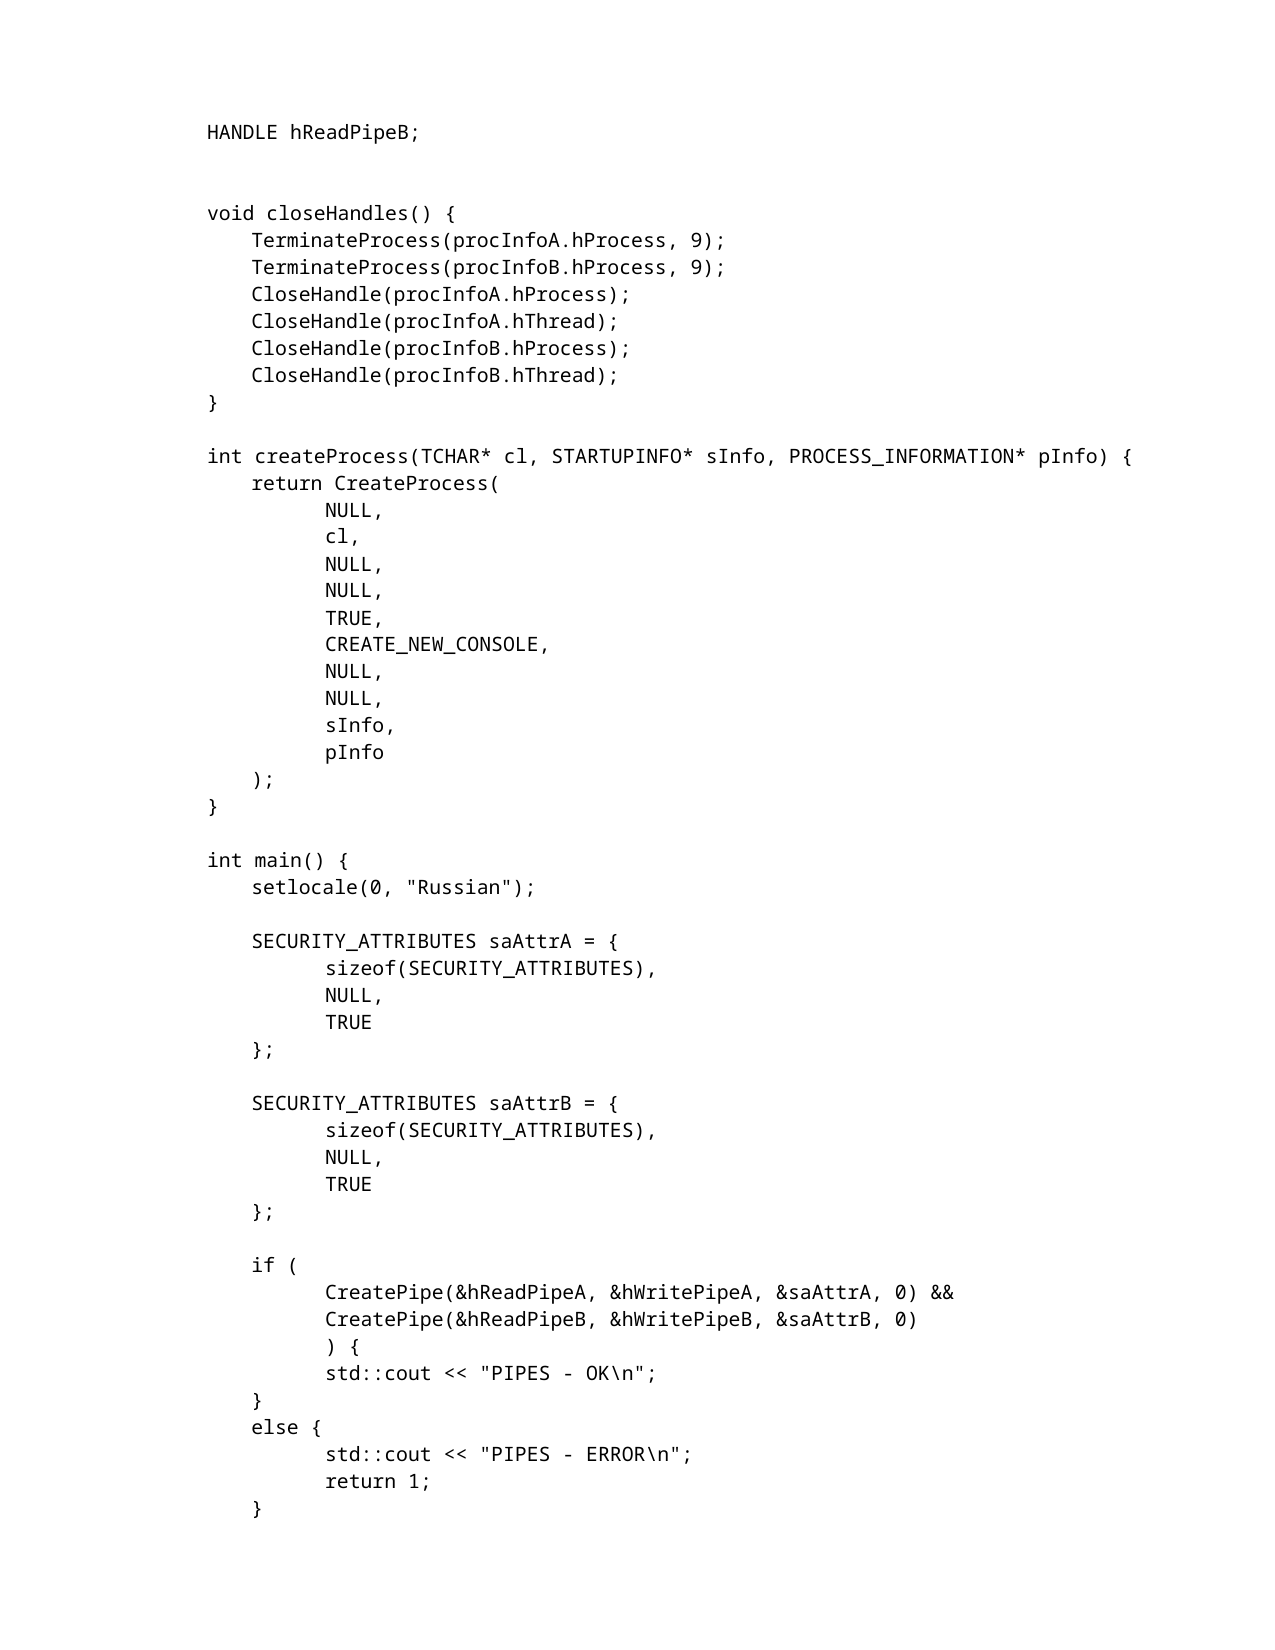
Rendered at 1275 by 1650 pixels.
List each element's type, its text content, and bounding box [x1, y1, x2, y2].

text NULL, [207, 685, 1186, 712]
text } [207, 793, 1186, 819]
text }; [207, 1197, 1186, 1224]
text setlocale(0, "Russian"); [207, 873, 1186, 901]
text return 1; [207, 1467, 1186, 1494]
text } [207, 1494, 1186, 1521]
text TRUE [207, 1170, 1186, 1197]
text ) { [207, 1332, 1186, 1359]
text CREATE_NEW_CONSOLE, [207, 631, 1186, 658]
text void closeHandles() { [207, 199, 1186, 226]
text CloseHandle(procInfoA.hProcess); [207, 280, 1186, 307]
text NULL, [207, 550, 1186, 577]
text int main() { [207, 847, 1186, 873]
text SECURITY_ATTRIBUTES saAttrB = { [207, 1089, 1186, 1116]
text std::cout << "PIPES - OK\n"; [207, 1359, 1186, 1386]
text }; [207, 1035, 1186, 1062]
text NULL, [207, 496, 1186, 523]
text CloseHandle(procInfoA.hThread); [207, 307, 1186, 334]
text TerminateProcess(procInfoA.hProcess, 9); [207, 226, 1186, 253]
text else { [207, 1413, 1186, 1440]
text TRUE [207, 1008, 1186, 1035]
text sInfo, [207, 712, 1186, 739]
text if ( [207, 1251, 1186, 1278]
text sizeof(SECURITY_ATTRIBUTES), [207, 1116, 1186, 1143]
text NULL, [207, 1143, 1186, 1170]
text } [207, 1386, 1186, 1413]
text HANDLE hReadPipeB; [207, 118, 1186, 145]
text NULL, [207, 981, 1186, 1008]
text CloseHandle(procInfoB.hProcess); [207, 334, 1186, 361]
text CreatePipe(&hReadPipeA, &hWritePipeA, &saAttrA, 0) && [207, 1278, 1186, 1305]
text TerminateProcess(procInfoB.hProcess, 9); [207, 253, 1186, 280]
text CloseHandle(procInfoB.hThread); [207, 361, 1186, 388]
text } [207, 388, 1186, 415]
text sizeof(SECURITY_ATTRIBUTES), [207, 954, 1186, 981]
text int createProcess(TCHAR* cl, STARTUPINFO* sInfo, PROCESS_INFORMATION* pInfo) { [207, 442, 1186, 469]
text NULL, [207, 577, 1186, 604]
text CreatePipe(&hReadPipeB, &hWritePipeB, &saAttrB, 0) [207, 1305, 1186, 1332]
text ); [207, 766, 1186, 793]
text TRUE, [207, 604, 1186, 631]
text return CreateProcess( [207, 469, 1186, 496]
text std::cout << "PIPES - ERROR\n"; [207, 1440, 1186, 1467]
text cl, [207, 523, 1186, 550]
text NULL, [207, 658, 1186, 685]
text pInfo [207, 739, 1186, 766]
text SECURITY_ATTRIBUTES saAttrA = { [207, 927, 1186, 954]
